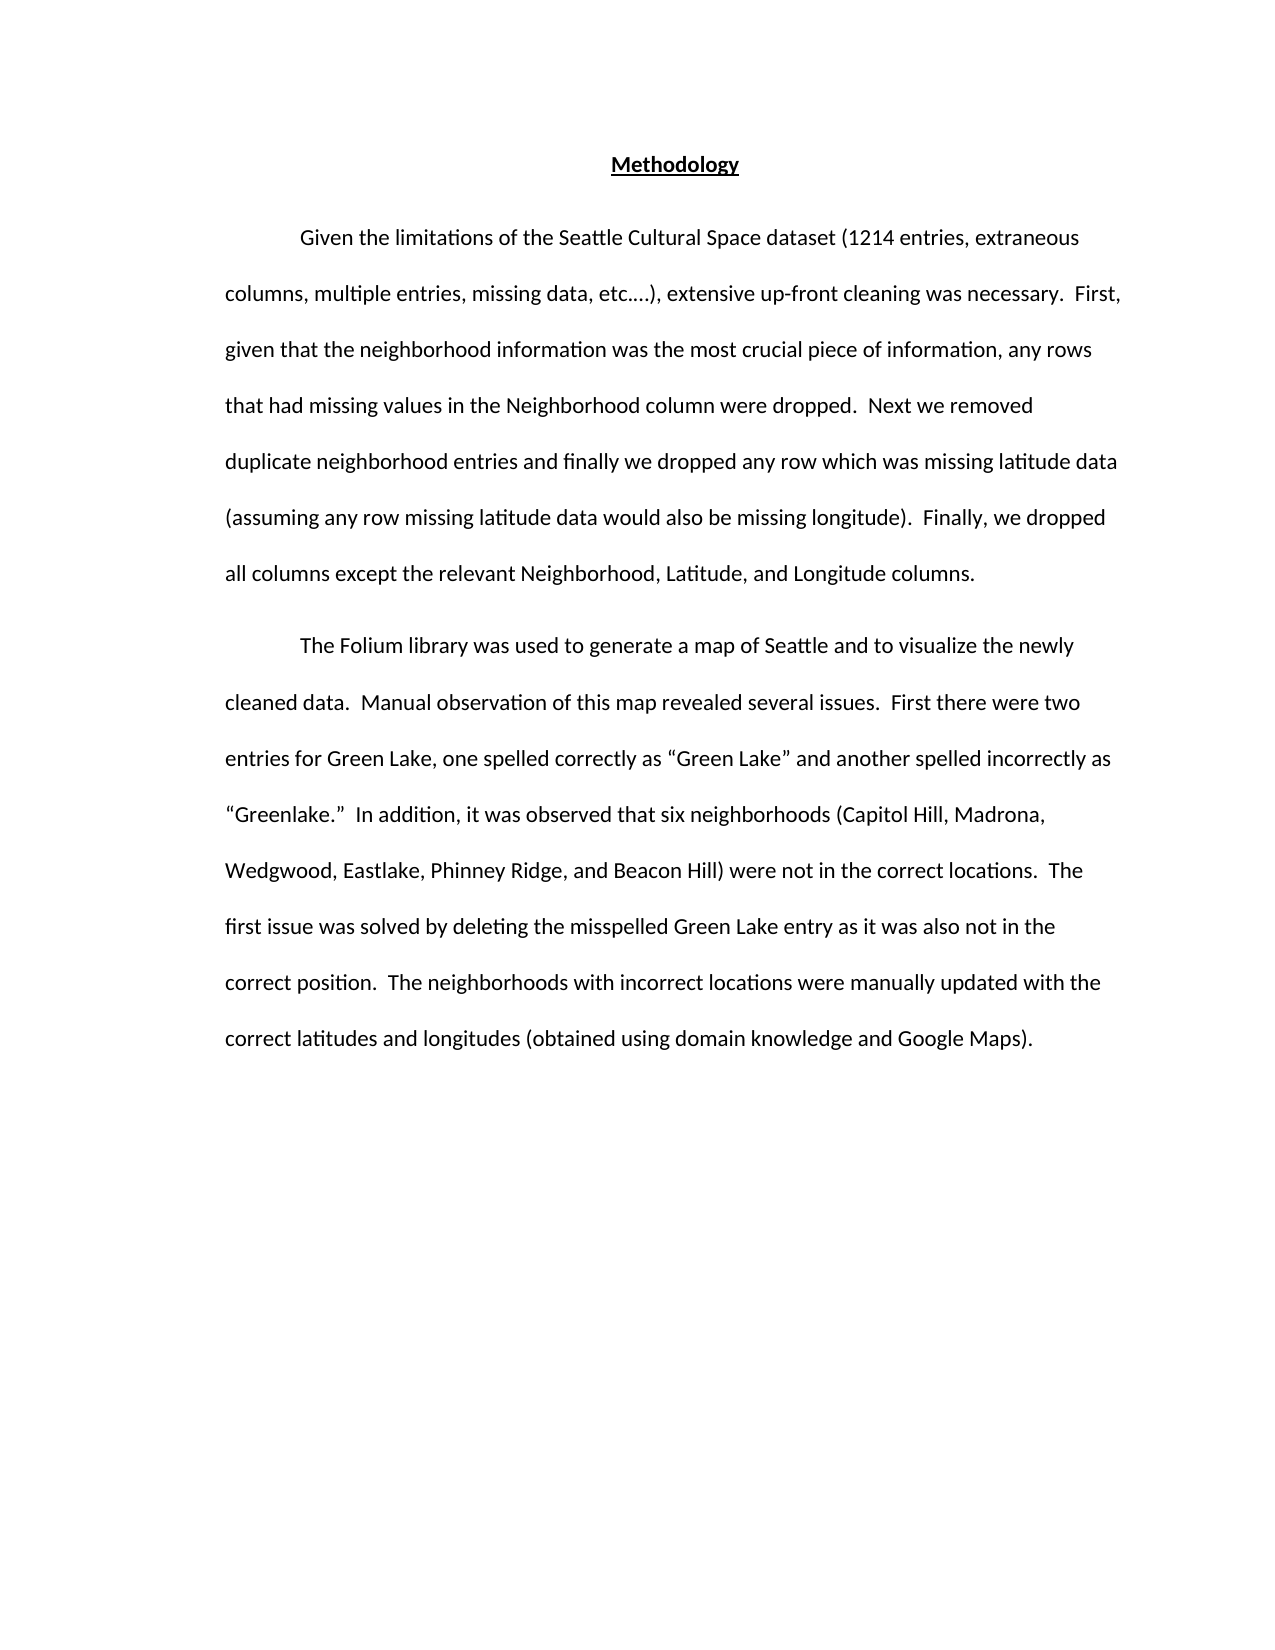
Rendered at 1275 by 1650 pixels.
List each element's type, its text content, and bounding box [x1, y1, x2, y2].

text Given the limitations of the Seattle Cultural Space dataset (1214 entries, extraneous columns, multiple entries, missing data, etc.…), extensive up-front cleaning was necessary. First, given that the neighborhood information was the most crucial piece of information, any rows that had missing values in the Neighborhood column were dropped. Next we removed duplicate neighborhood entries and finally we dropped any row which was missing latitude data (assuming any row missing latitude data would also be missing longitude). Finally, we dropped all columns except the relevant Neighborhood, Latitude, and Longitude columns. [225, 223, 1125, 587]
text Methodology [225, 150, 1125, 178]
text The Folium library was used to generate a map of Seattle and to visualize the newly cleaned data. Manual observation of this map revealed several issues. First there were two entries for Green Lake, one spelled correctly as “Green Lake” and another spelled incorrectly as “Greenlake.” In addition, it was observed that six neighborhoods (Capitol Hill, Madrona, Wedgwood, Eastlake, Phinney Ridge, and Beacon Hill) were not in the correct locations. The first issue was solved by deleting the misspelled Green Lake entry as it was also not in the correct position. The neighborhoods with incorrect locations were manually updated with the correct latitudes and longitudes (obtained using domain knowledge and Google Maps). [225, 632, 1125, 1052]
